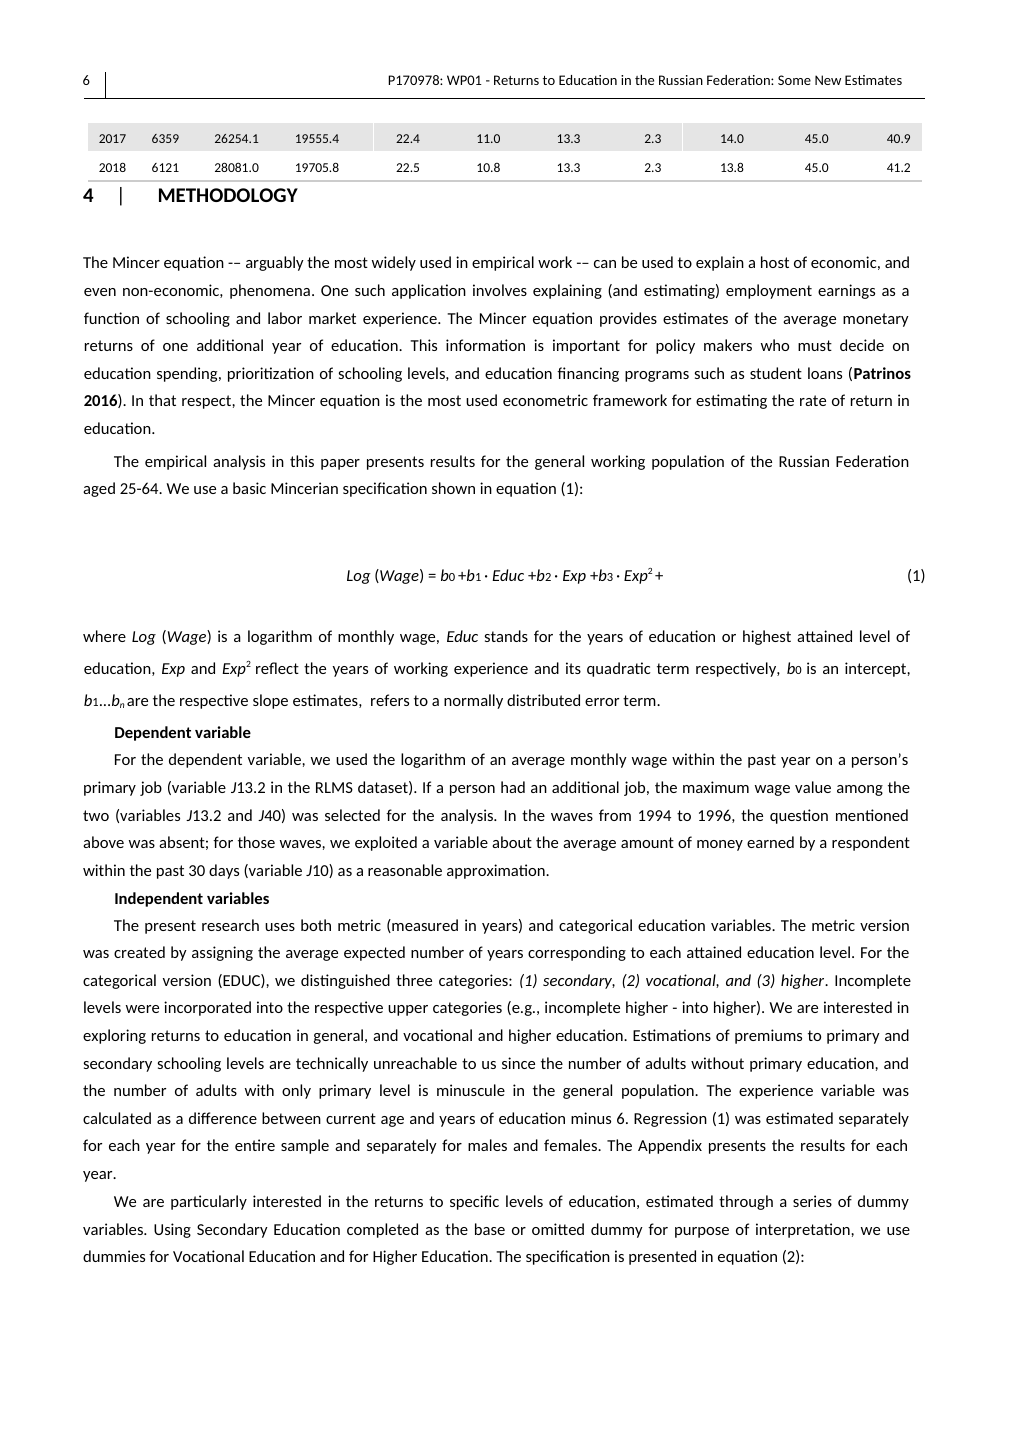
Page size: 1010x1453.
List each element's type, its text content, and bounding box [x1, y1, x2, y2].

text For the dependent variable, we used the logarithm of an average monthly wage within the past year on a person’s primary job (variable J13.2 in the RLMS dataset). If a person had an additional job, the maximum wage value among the two (variables J13.2 and J40) was selected for the analysis. In the waves from 1994 to 1996, the question mentioned above was absent; for those waves, we exploited a variable about the average amount of money earned by a respondent within the past 30 days (variable J10) as a reasonable approximation. [83, 749, 911, 880]
table_cell 41.2 [858, 151, 922, 180]
table_cell 45.0 [767, 123, 858, 151]
table_cell 2.3 [623, 123, 682, 151]
table_cell 26254.1 [207, 123, 281, 151]
table_cell 6359 [151, 123, 207, 151]
table_cell 45.0 [767, 151, 858, 180]
table_cell 19705.8 [281, 151, 373, 180]
table_cell 2017 [88, 123, 151, 151]
text The present research uses both metric (measured in years) and categorical education variables. The metric version was created by assigning the average expected number of years corresponding to each attained education level. For the categorical version (EDUC), we distinguished three categories: (1) secondary, (2) vocational, and (3) higher. Incomplete levels were incorporated into the respective upper categories (e.g., incomplete higher - into higher). We are interested in exploring returns to education in general, and vocational and higher education. Estimations of premiums to primary and secondary schooling levels are technically unreachable to us since the number of adults without primary education, and the number of adults with only primary level is minuscule in the general population. The experience variable was calculated as a difference between current age and years of education minus 6. Regression (1) was estimated separately for each year for the entire sample and separately for males and females. The Appendix presents the results for each year. [83, 915, 911, 1184]
table_cell 14.0 [683, 123, 767, 151]
table_cell 6121 [151, 151, 207, 180]
text We are particularly interested in the returns to specific levels of education, estimated through a series of dummy variables. Using Secondary Education completed as the base or omitted dummy for purpose of interpretation, we use dummies for Vocational Education and for Higher Education. The specification is presented in equation (2): [83, 1191, 911, 1267]
text Log (Wage) = b0 +b1 · Educ +b2 · Exp +b3 · Exp2 + (1) [82, 565, 994, 586]
table_cell 28081.0 [207, 151, 281, 180]
text The empirical analysis in this paper presents results for the general working population of the Russian Federation aged 25-64. We use a basic Mincerian specification shown in equation (1): [83, 451, 911, 499]
table_cell 40.9 [858, 123, 922, 151]
table_cell 10.8 [462, 151, 534, 180]
subtitle | METHODOLOGY [83, 182, 910, 207]
table_cell 19555.4 [281, 123, 373, 151]
text where Log (Wage) is a logarithm of monthly wage, Educ stands for the years of education or highest attained level of education, Exp and Exp2 reflect the years of working experience and its quadratic term respectively, b0 is an intercept, b1...bn are the respective slope estimates, refers to a normally distributed error term. [83, 626, 911, 711]
table_cell 13.3 [534, 123, 623, 151]
text Independent variables [114, 888, 994, 908]
table_cell 11.0 [462, 123, 534, 151]
table_cell 13.3 [534, 151, 623, 180]
table_cell 22.4 [374, 123, 462, 151]
table_cell 2.3 [623, 151, 682, 180]
table_cell 13.8 [683, 151, 767, 180]
text Dependent variable [114, 723, 994, 743]
text The Mincer equationarguably the most widely used in empirical workcan be used to explain a host of economic, and even non-economic, phenomena. One such application involves explaining (and estimating) employment earnings as a function of schooling and labor market experience. The Mincer equation provides estimates of the average monetary returns of one additional year of education. This information is important for policy makers who must decide on education spending, prioritization of schooling levels, and education financing programs such as student loans (Patrinos2016). In that respect, the Mincer equation is the most used econometric framework for estimating the rate of return in education. [83, 253, 911, 439]
table_cell 2018 [88, 151, 151, 180]
table_cell 22.5 [374, 151, 462, 180]
